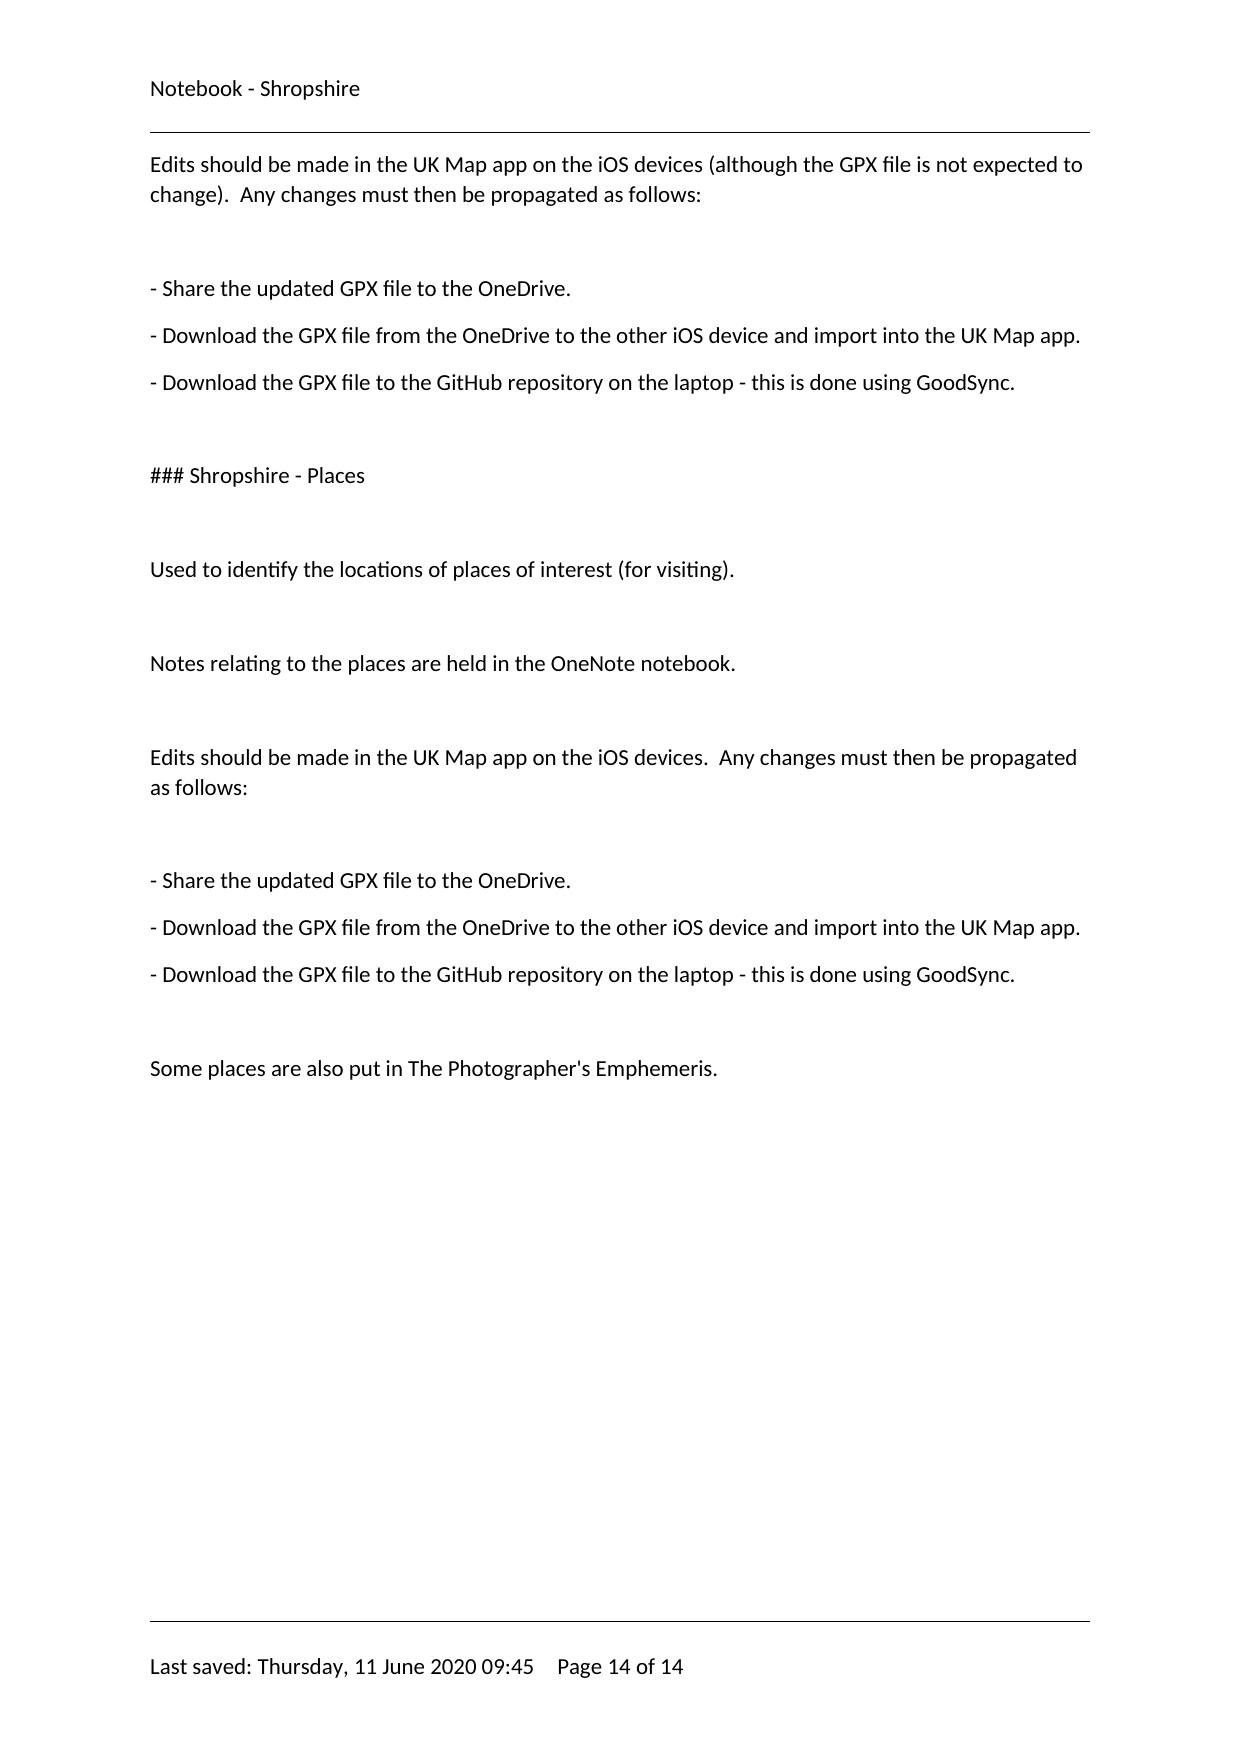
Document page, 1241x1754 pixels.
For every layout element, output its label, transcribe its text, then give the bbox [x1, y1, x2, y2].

text - Share the updated GPX file to the OneDrive. [150, 867, 1090, 895]
text ### Shropshire - Places [150, 461, 1090, 489]
text Some places are also put in The Photographer's Emphemeris. [150, 1054, 1090, 1082]
text - Download the GPX file from the OneDrive to the other iOS device and import into the UK Map app. [150, 913, 1090, 942]
text - Download the GPX file to the GitHub repository on the laptop - this is done using GoodSync. [150, 368, 1090, 396]
text Notes relating to the places are held in the OneNote notebook. [150, 649, 1090, 677]
text - Download the GPX file from the OneDrive to the other iOS device and import into the UK Map app. [150, 321, 1090, 349]
text Used to identify the locations of places of interest (for visiting). [150, 555, 1090, 583]
text - Download the GPX file to the GitHub repository on the laptop - this is done using GoodSync. [150, 960, 1090, 988]
text Edits should be made in the UK Map app on the iOS devices. Any changes must then be propagated as follows: [150, 743, 1090, 801]
text Edits should be made in the UK Map app on the iOS devices (although the GPX file is not expected to change). Any changes must then be propagated as follows: [150, 150, 1090, 208]
text - Share the updated GPX file to the OneDrive. [150, 274, 1090, 302]
